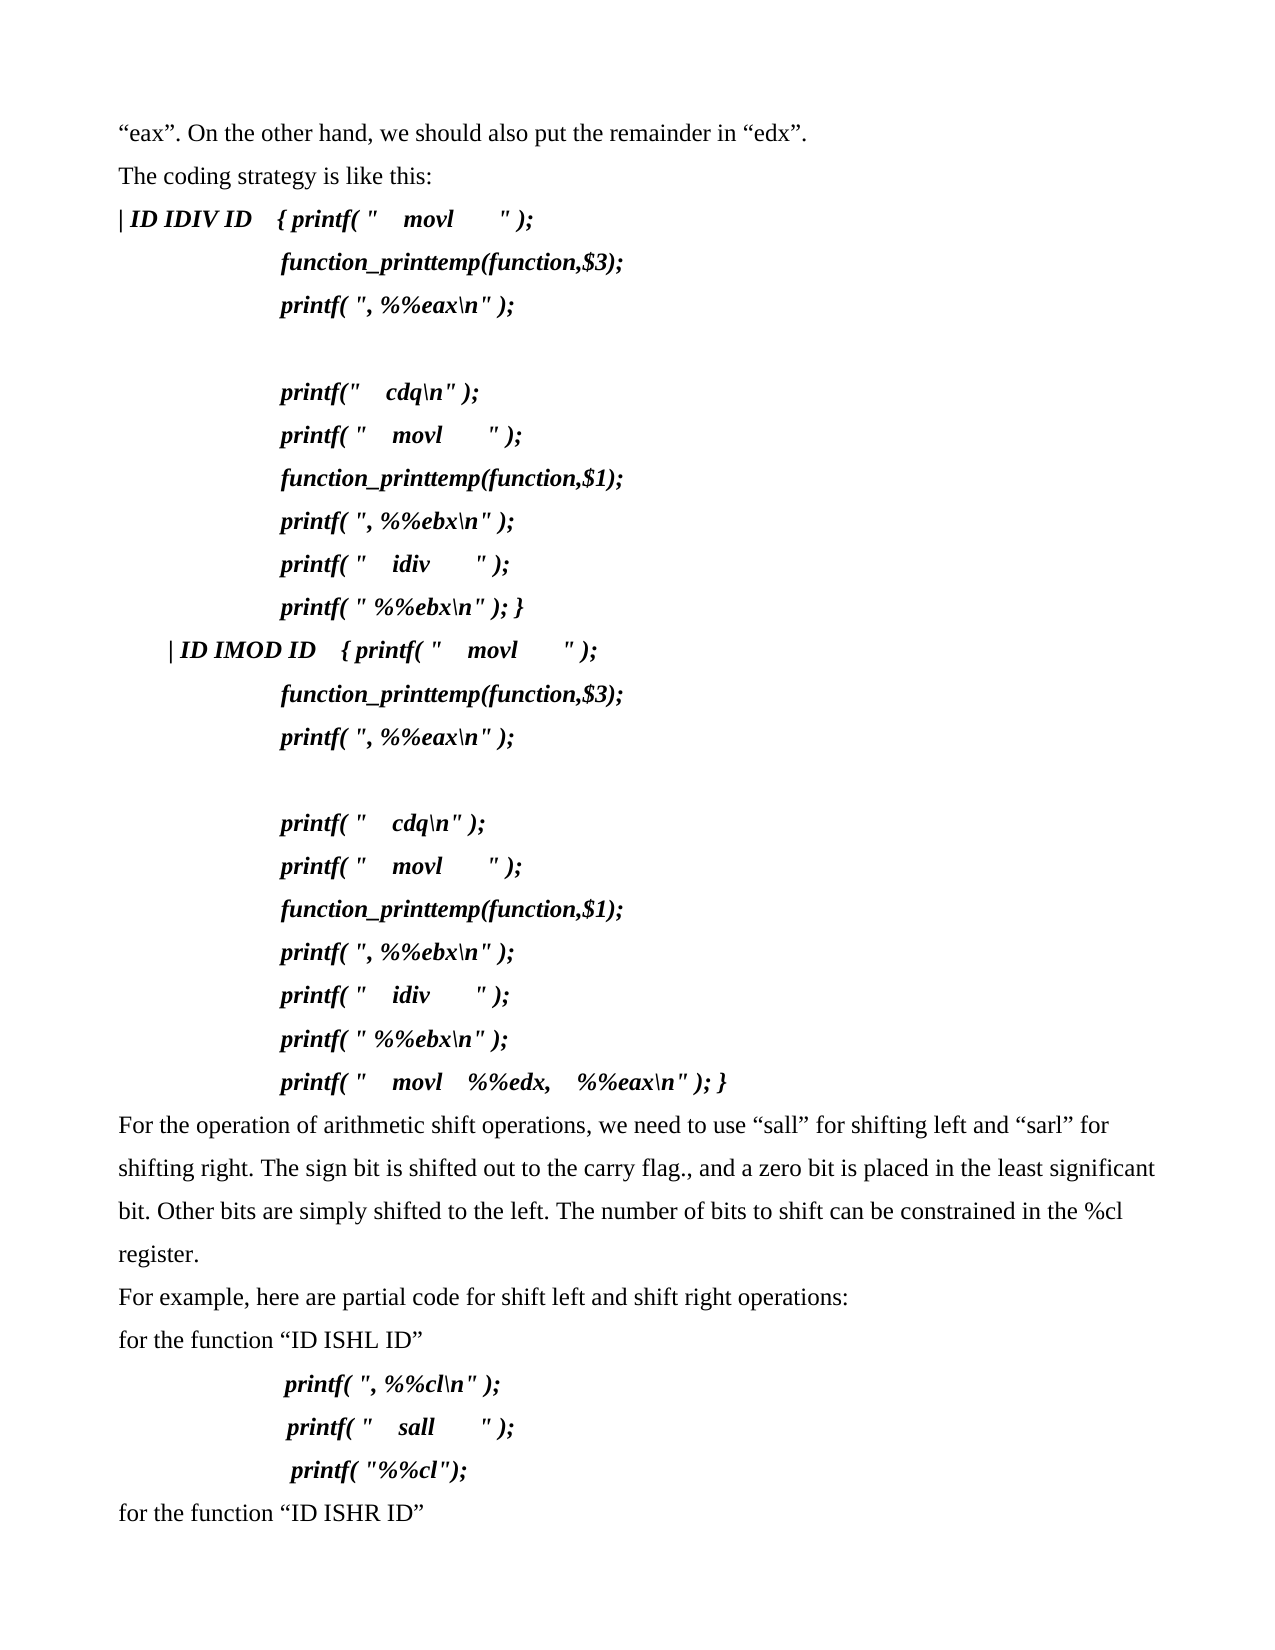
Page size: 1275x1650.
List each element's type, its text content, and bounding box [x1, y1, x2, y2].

text printf( ", %%ebx\n" ); [118, 506, 1157, 535]
text for the function “ID ISHL ID” [118, 1326, 1157, 1354]
text printf( " idiv " ); [118, 981, 1157, 1009]
text The coding strategy is like this: [118, 161, 1157, 190]
text printf( " movl %%edx, %%eax\n" ); } [118, 1067, 1157, 1096]
text For example, here are partial code for shift left and shift right operations: [118, 1282, 1157, 1311]
text printf( " %%ebx\n" ); [118, 1024, 1157, 1052]
text printf( ", %%eax\n" ); [118, 291, 1157, 319]
text printf(" cdq\n" ); [118, 377, 1157, 406]
text | ID IMOD ID { printf( " movl " ); [118, 636, 1157, 664]
text printf( " sall " ); [118, 1412, 1157, 1441]
text function_printtemp(function,$1); [118, 894, 1157, 923]
text for the function “ID ISHR ID” [118, 1498, 1157, 1527]
text printf( " movl " ); [118, 851, 1157, 880]
text function_printtemp(function,$3); [118, 679, 1157, 707]
text printf( " movl " ); [118, 420, 1157, 449]
text printf( ", %%ebx\n" ); [118, 937, 1157, 966]
text For the operation of arithmetic shift operations, we need to use “sall” for shifting left and “sarl” for shifting right. The sign bit is shifted out to the carry flag., and a zero bit is placed in the least significant bit. Other bits are simply shifted to the left. The number of bits to shift can be constrained in the %cl register. [118, 1110, 1157, 1268]
text printf( ", %%eax\n" ); [118, 722, 1157, 751]
text printf( ", %%cl\n" ); [118, 1369, 1157, 1397]
text printf( " %%ebx\n" ); } [118, 592, 1157, 621]
text function_printtemp(function,$3); [118, 247, 1157, 276]
text printf( " cdq\n" ); [118, 808, 1157, 837]
text printf( "%%cl"); [118, 1455, 1157, 1484]
text function_printtemp(function,$1); [118, 463, 1157, 492]
text | ID IDIV ID { printf( " movl " ); [118, 204, 1157, 233]
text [118, 118, 1157, 147]
text printf( " idiv " ); [118, 549, 1157, 578]
